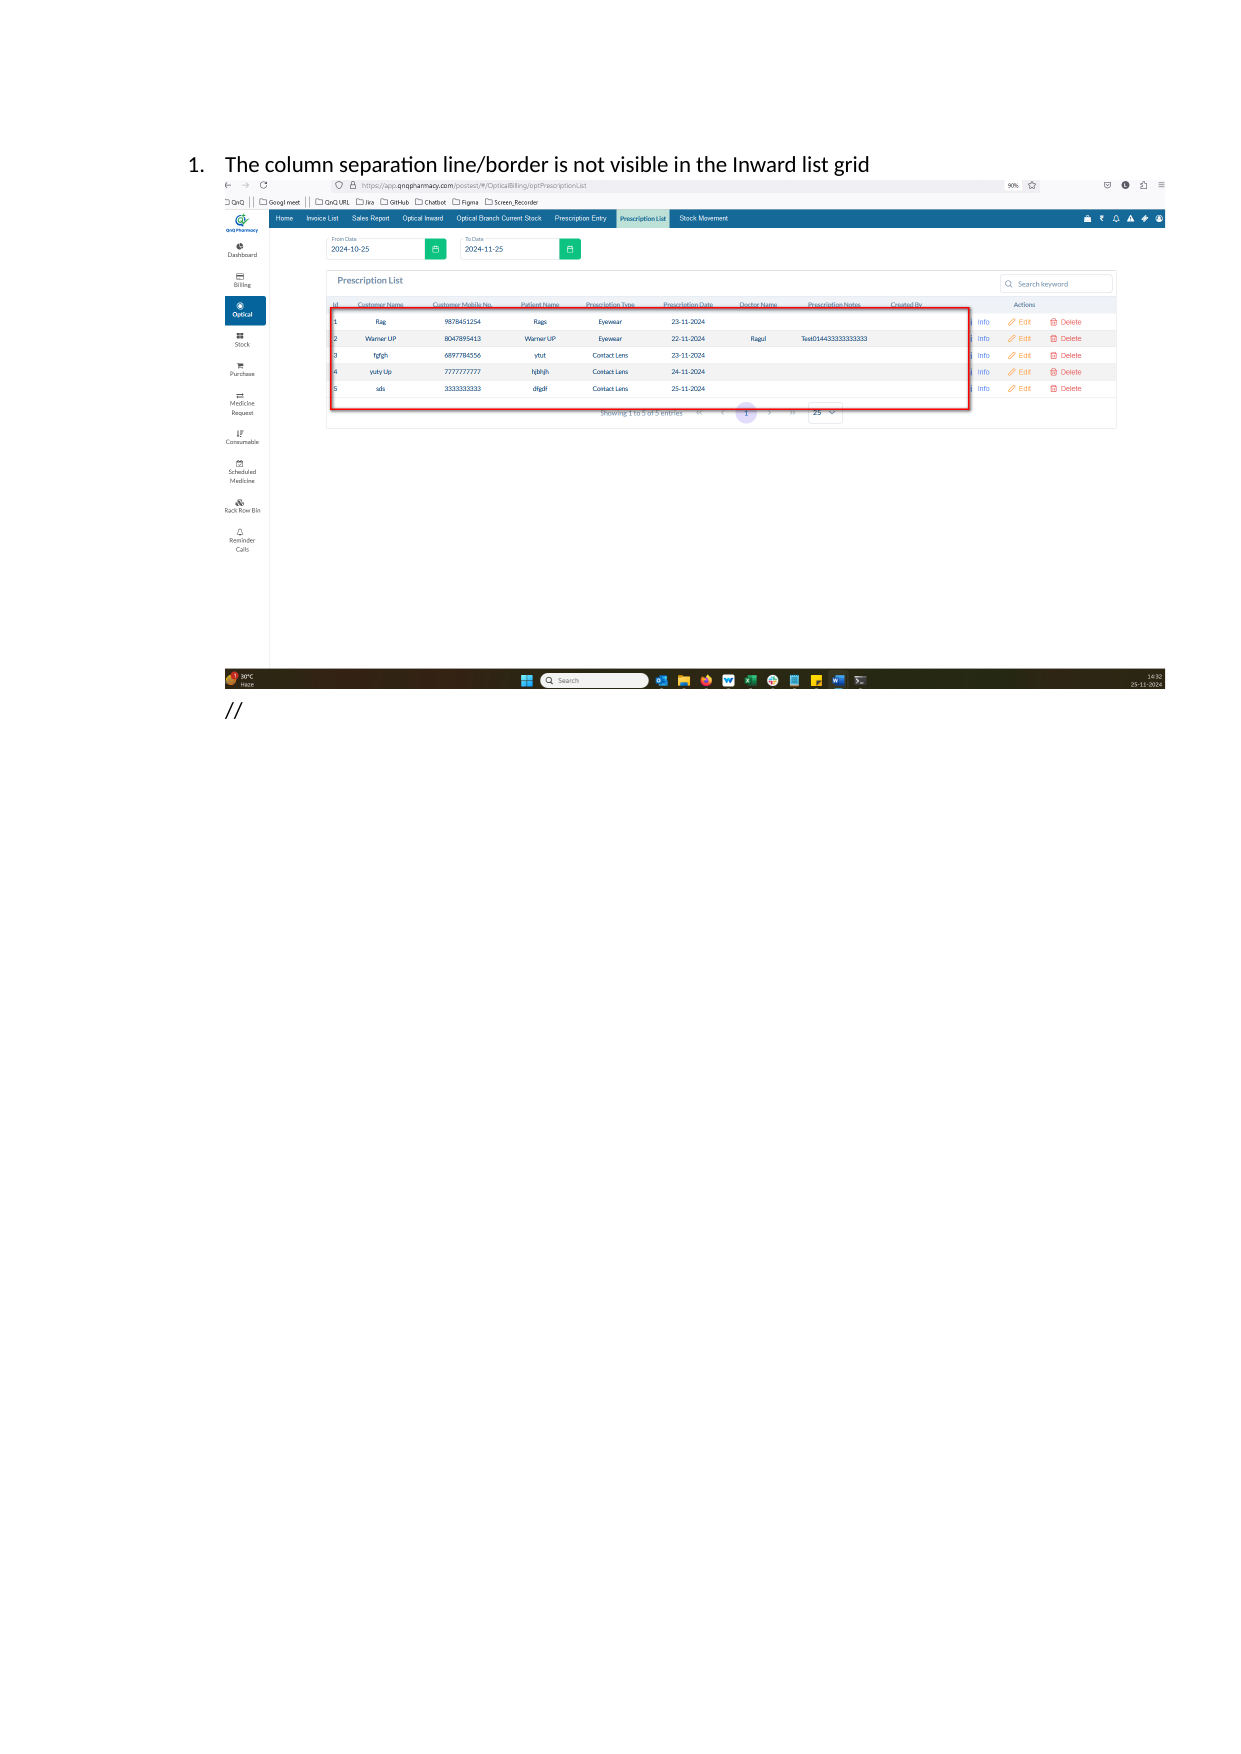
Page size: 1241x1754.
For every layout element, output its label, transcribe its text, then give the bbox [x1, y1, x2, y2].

picture [225, 180, 1166, 689]
